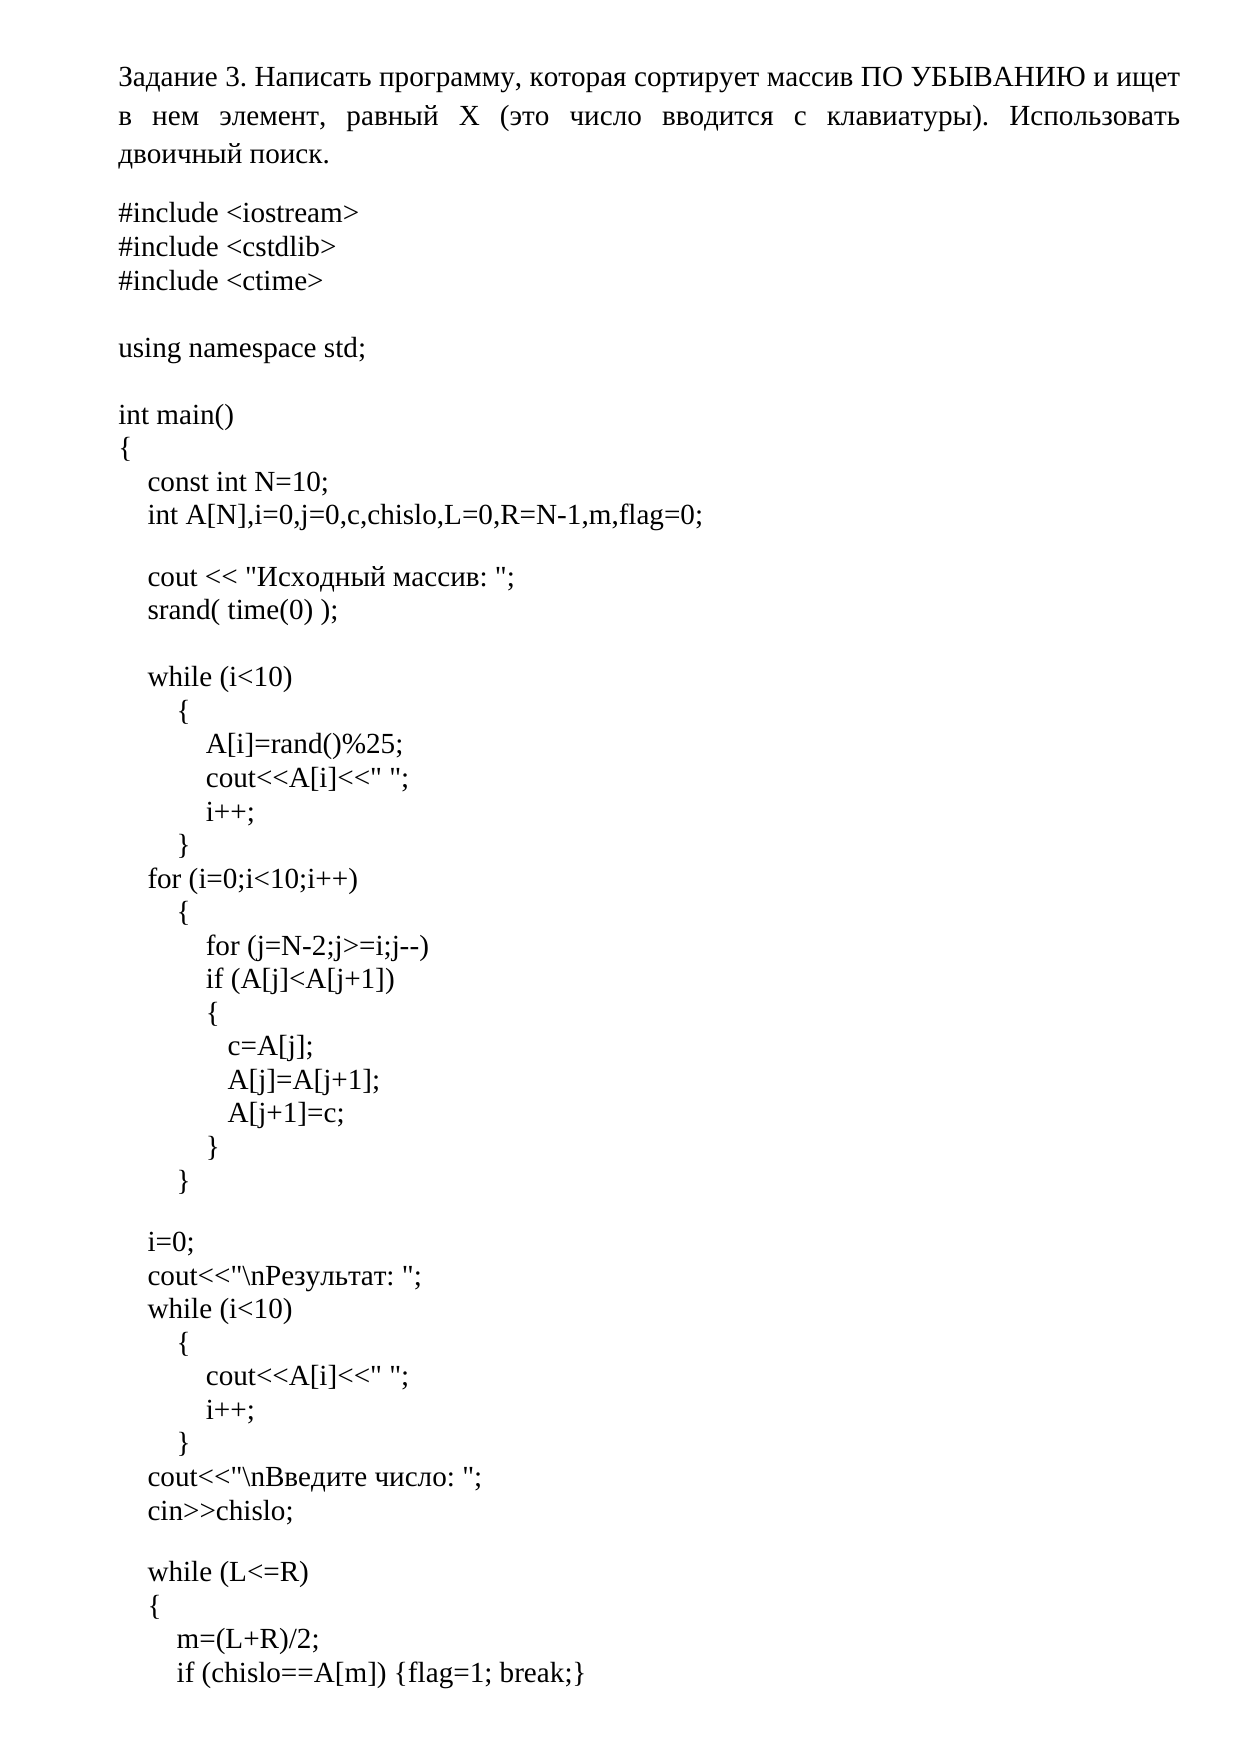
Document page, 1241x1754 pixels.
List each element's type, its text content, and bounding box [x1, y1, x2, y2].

text { [118, 693, 1181, 727]
text cout<<"\nРезультат: "; [118, 1258, 1181, 1291]
text srand( time(0) ); [118, 592, 1181, 626]
text A[i]=rand()%25; [118, 727, 1181, 760]
text } [118, 1129, 1181, 1163]
text } [118, 827, 1181, 861]
text int main() [118, 397, 1181, 430]
text m=(L+R)/2; [118, 1621, 1181, 1655]
text if (chislo==A[m]) {flag=1; break;} [118, 1655, 1181, 1688]
text cin>>chislo; [118, 1493, 1181, 1526]
text while (L<=R) [118, 1554, 1181, 1588]
text c=A[j]; [118, 1028, 1181, 1062]
text { [118, 1588, 1181, 1621]
text while (i<10) [118, 1291, 1181, 1325]
text cout<<A[i]<<" "; [118, 760, 1181, 794]
text { [118, 1325, 1181, 1358]
text } [118, 1426, 1181, 1459]
text int A[N],i=0,j=0,c,chislo,L=0,R=N-1,m,flag=0; [118, 497, 1181, 531]
text { [118, 894, 1181, 928]
text const int N=10; [118, 464, 1181, 497]
text cout<<"\nВведите число: "; [118, 1459, 1181, 1493]
text #include <ctime> [118, 263, 1181, 296]
text using namespace std; [118, 330, 1181, 363]
text i++; [118, 1392, 1181, 1426]
text #include <iostream> [118, 196, 1181, 229]
text cout<<A[i]<<" "; [118, 1358, 1181, 1392]
text A[j+1]=c; [118, 1096, 1181, 1129]
text { [118, 995, 1181, 1028]
text while (i<10) [118, 659, 1181, 693]
text { [118, 430, 1181, 464]
text i++; [118, 794, 1181, 827]
text #include <cstdlib> [118, 229, 1181, 263]
text Задание 3. Написать программу, которая сортирует массив ПО УБЫВАНИЮ и ищет в нем элемент, равный X (это число вводится с клавиатуры). Использовать двоичный поиск. [118, 59, 1181, 170]
text i=0; [118, 1224, 1181, 1258]
text } [118, 1163, 1181, 1196]
text if (A[j]<A[j+1]) [118, 961, 1181, 995]
text A[j]=A[j+1]; [118, 1062, 1181, 1096]
text cout << "Исходный массив: "; [118, 559, 1181, 592]
text for (j=N-2;j>=i;j--) [118, 928, 1181, 961]
text for (i=0;i<10;i++) [118, 861, 1181, 894]
